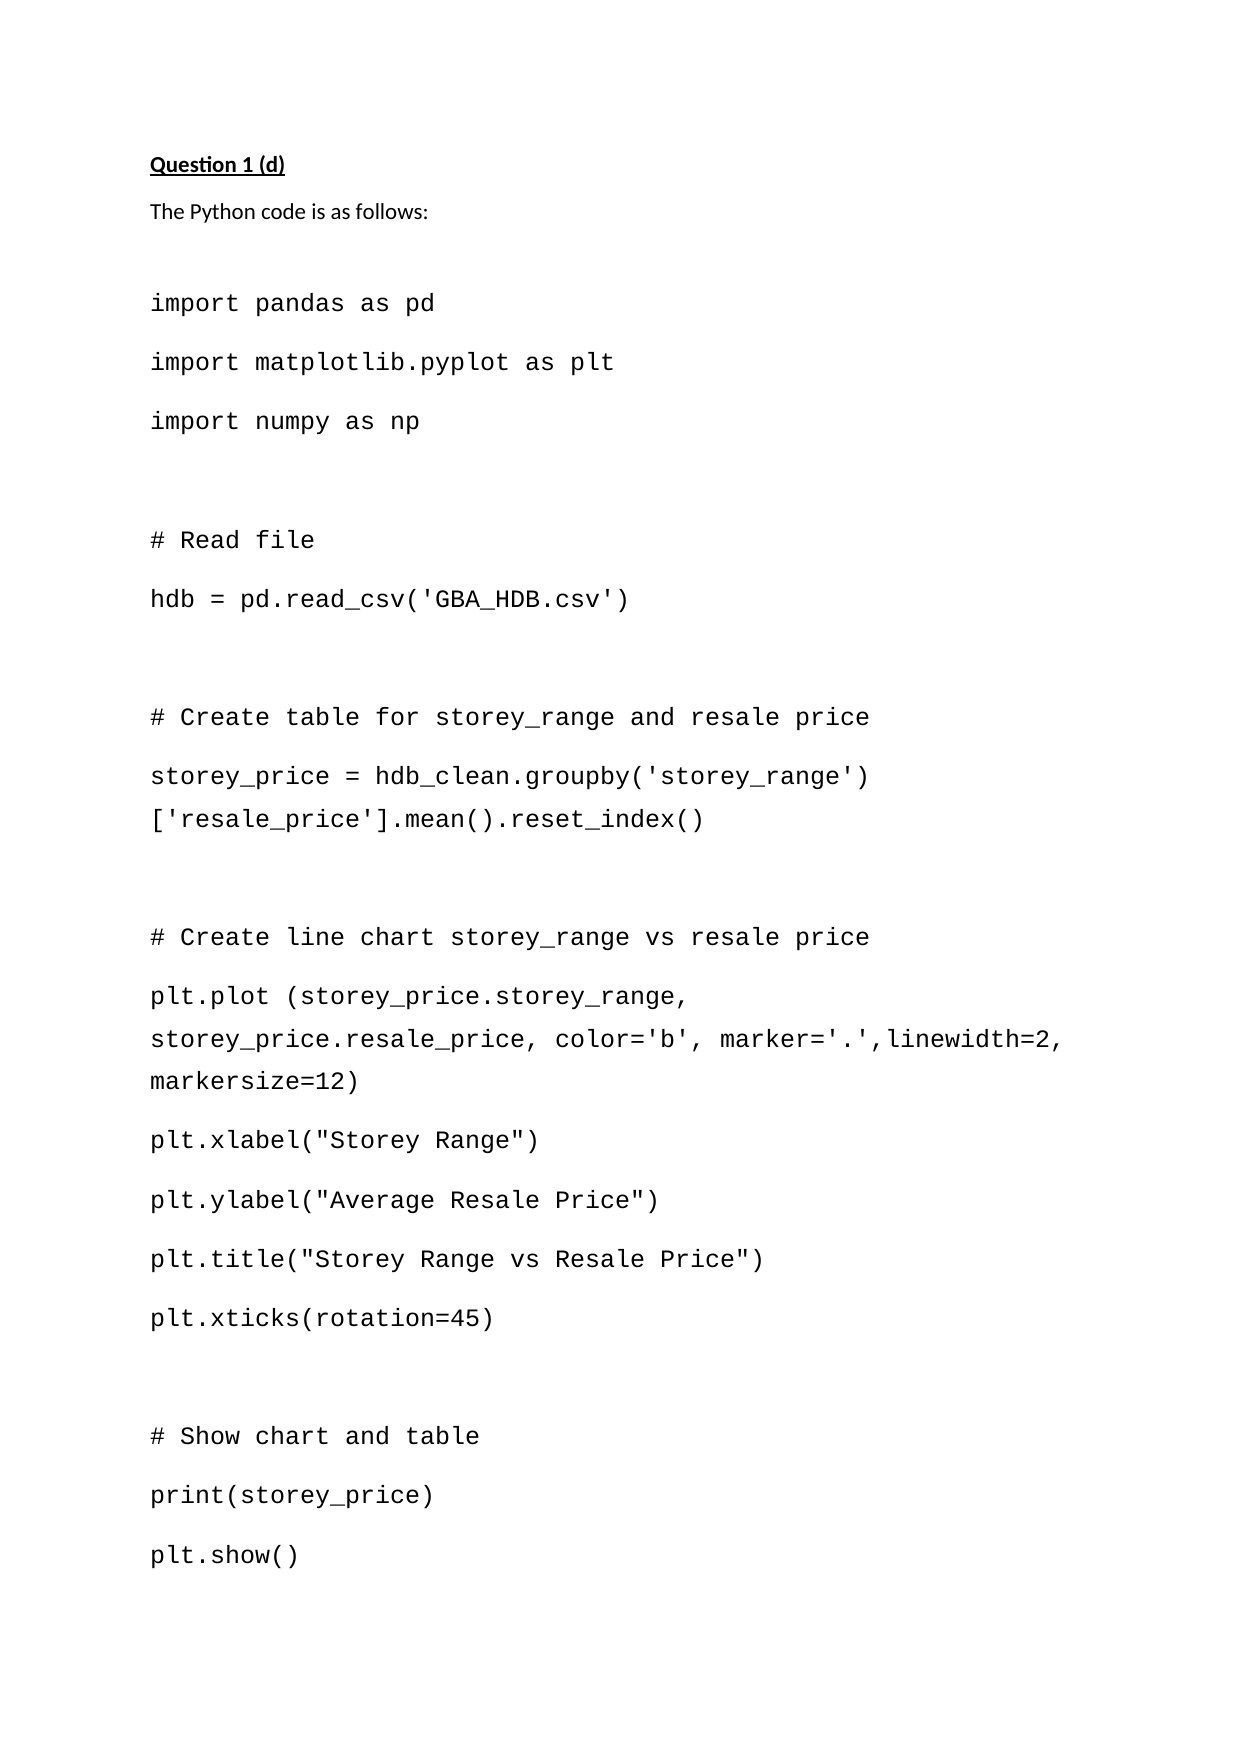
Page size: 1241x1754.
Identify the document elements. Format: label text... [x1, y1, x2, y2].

text plt.title("Storey Range vs Resale Price") [150, 1246, 1090, 1275]
text plt.plot (storey_price.storey_range, storey_price.resale_price, color='b', marker='.',linewidth=2, markersize=12) [150, 984, 1090, 1097]
text storey_price = hdb_clean.groupby('storey_range')['resale_price'].mean().reset_index() [150, 764, 1090, 835]
text plt.xlabel("Storey Range") [150, 1128, 1090, 1156]
text hdb = pd.read_csv('GBA_HDB.csv') [150, 586, 1090, 615]
text # Read file [150, 527, 1090, 556]
text The Python code is as follows: [150, 197, 1090, 225]
text plt.ylabel("Average Resale Price") [150, 1187, 1090, 1216]
text # Show chart and table [150, 1424, 1090, 1452]
text # Create table for storey_range and resale price [150, 705, 1090, 733]
text Question 1 (d) [150, 150, 1090, 178]
text plt.xticks(rotation=45) [150, 1306, 1090, 1334]
text import pandas as pd [150, 291, 1090, 319]
text import numpy as np [150, 409, 1090, 437]
text print(storey_price) [150, 1483, 1090, 1511]
text plt.show() [150, 1542, 1090, 1571]
text # Create line chart storey_range vs resale price [150, 925, 1090, 953]
text import matplotlib.pyplot as plt [150, 350, 1090, 378]
